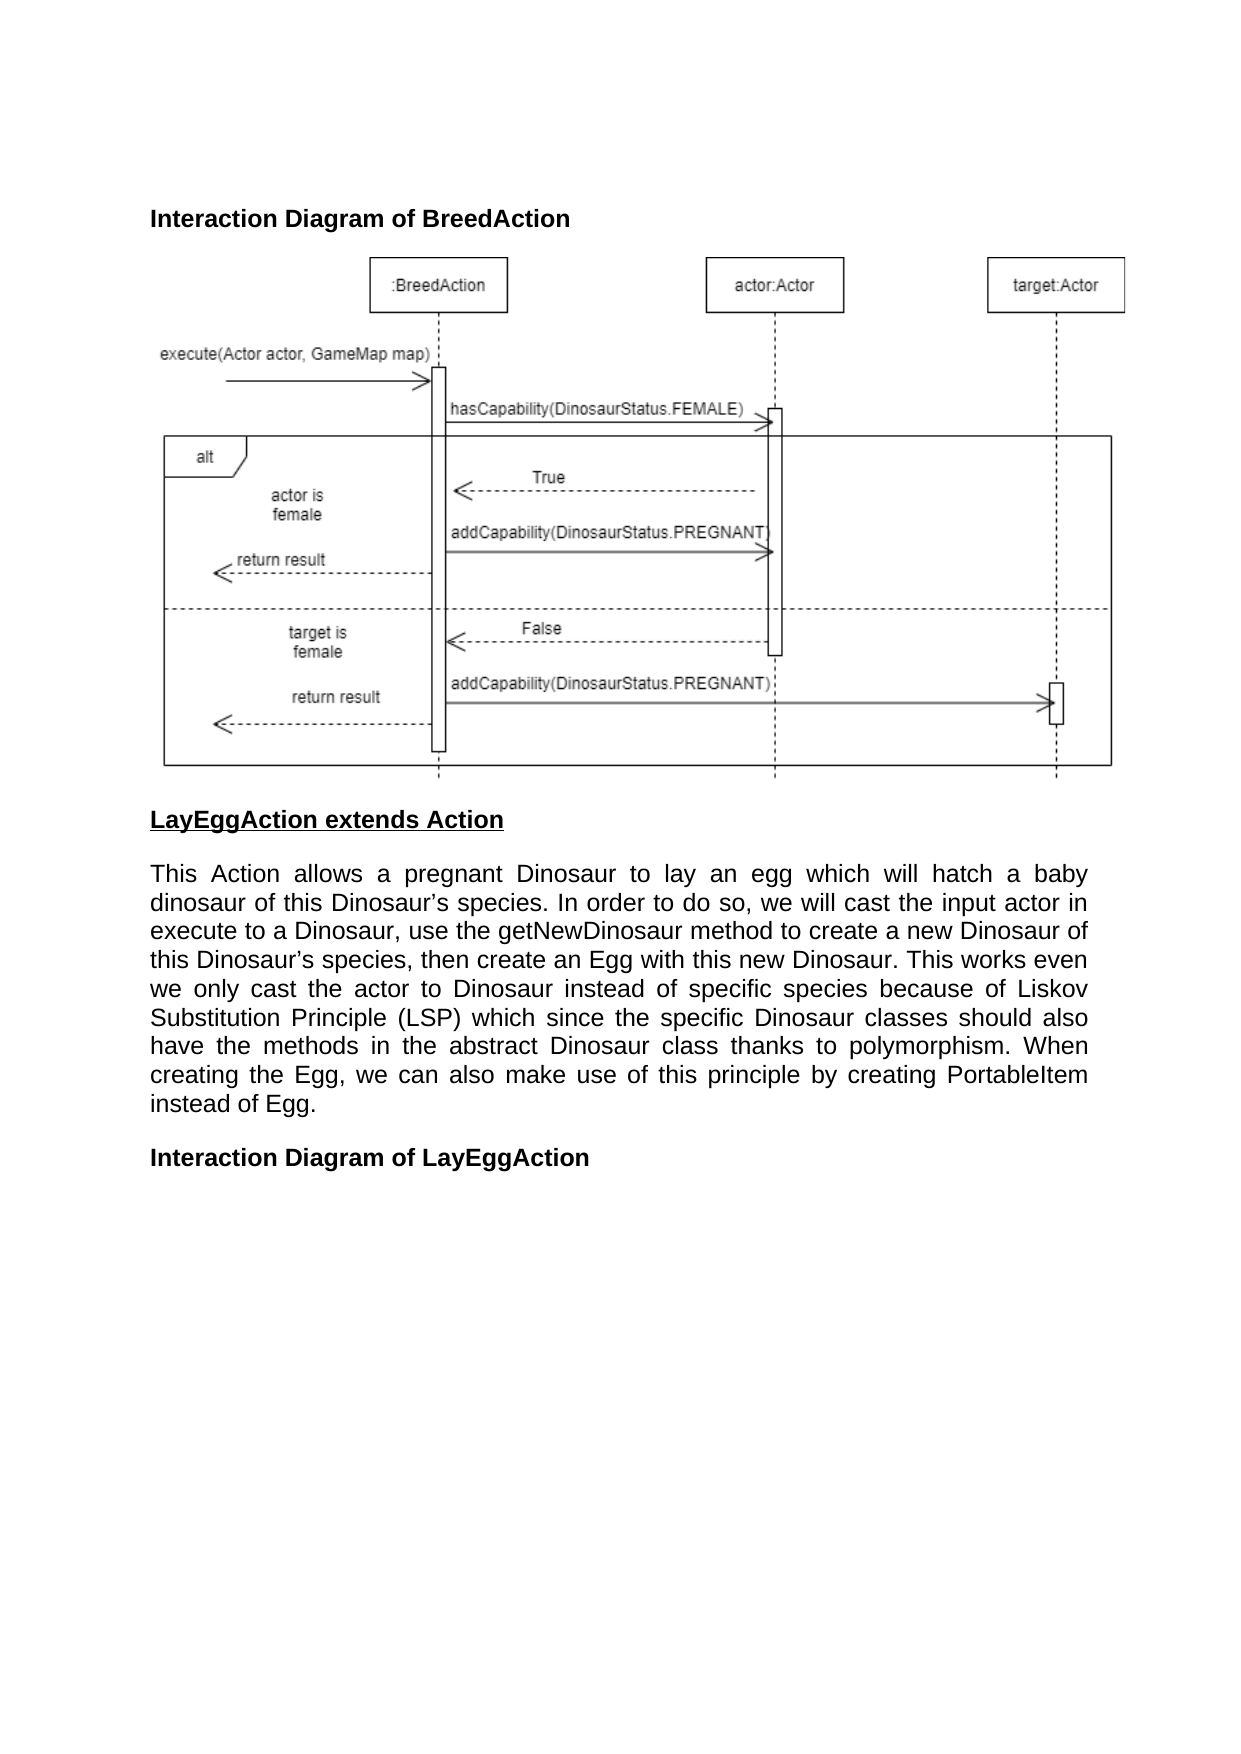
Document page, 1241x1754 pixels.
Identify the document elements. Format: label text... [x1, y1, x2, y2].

text LayEggAction extends Action [150, 805, 1090, 834]
text Interaction Diagram of LayEggAction [150, 1142, 1090, 1171]
picture [150, 257, 1125, 780]
text This Action allows a pregnant Dinosaur to lay an egg which will hatch a baby dinosaur of this Dinosaur’s species. In order to do so, we will cast the input actor in execute to a Dinosaur, use the getNewDinosaur method to create a new Dinosaur of this Dinosaur’s species, then create an Egg with this new Dinosaur. This works even we only cast the actor to Dinosaur instead of specific species because of Liskov Substitution Principle (LSP) which since the specific Dinosaur classes should also have the methods in the abstract Dinosaur class thanks to polymorphism. When creating the Egg, we can also make use of this principle by creating PortableItem instead of Egg. [150, 859, 1090, 1117]
text Interaction Diagram of BreedAction [150, 204, 1090, 232]
